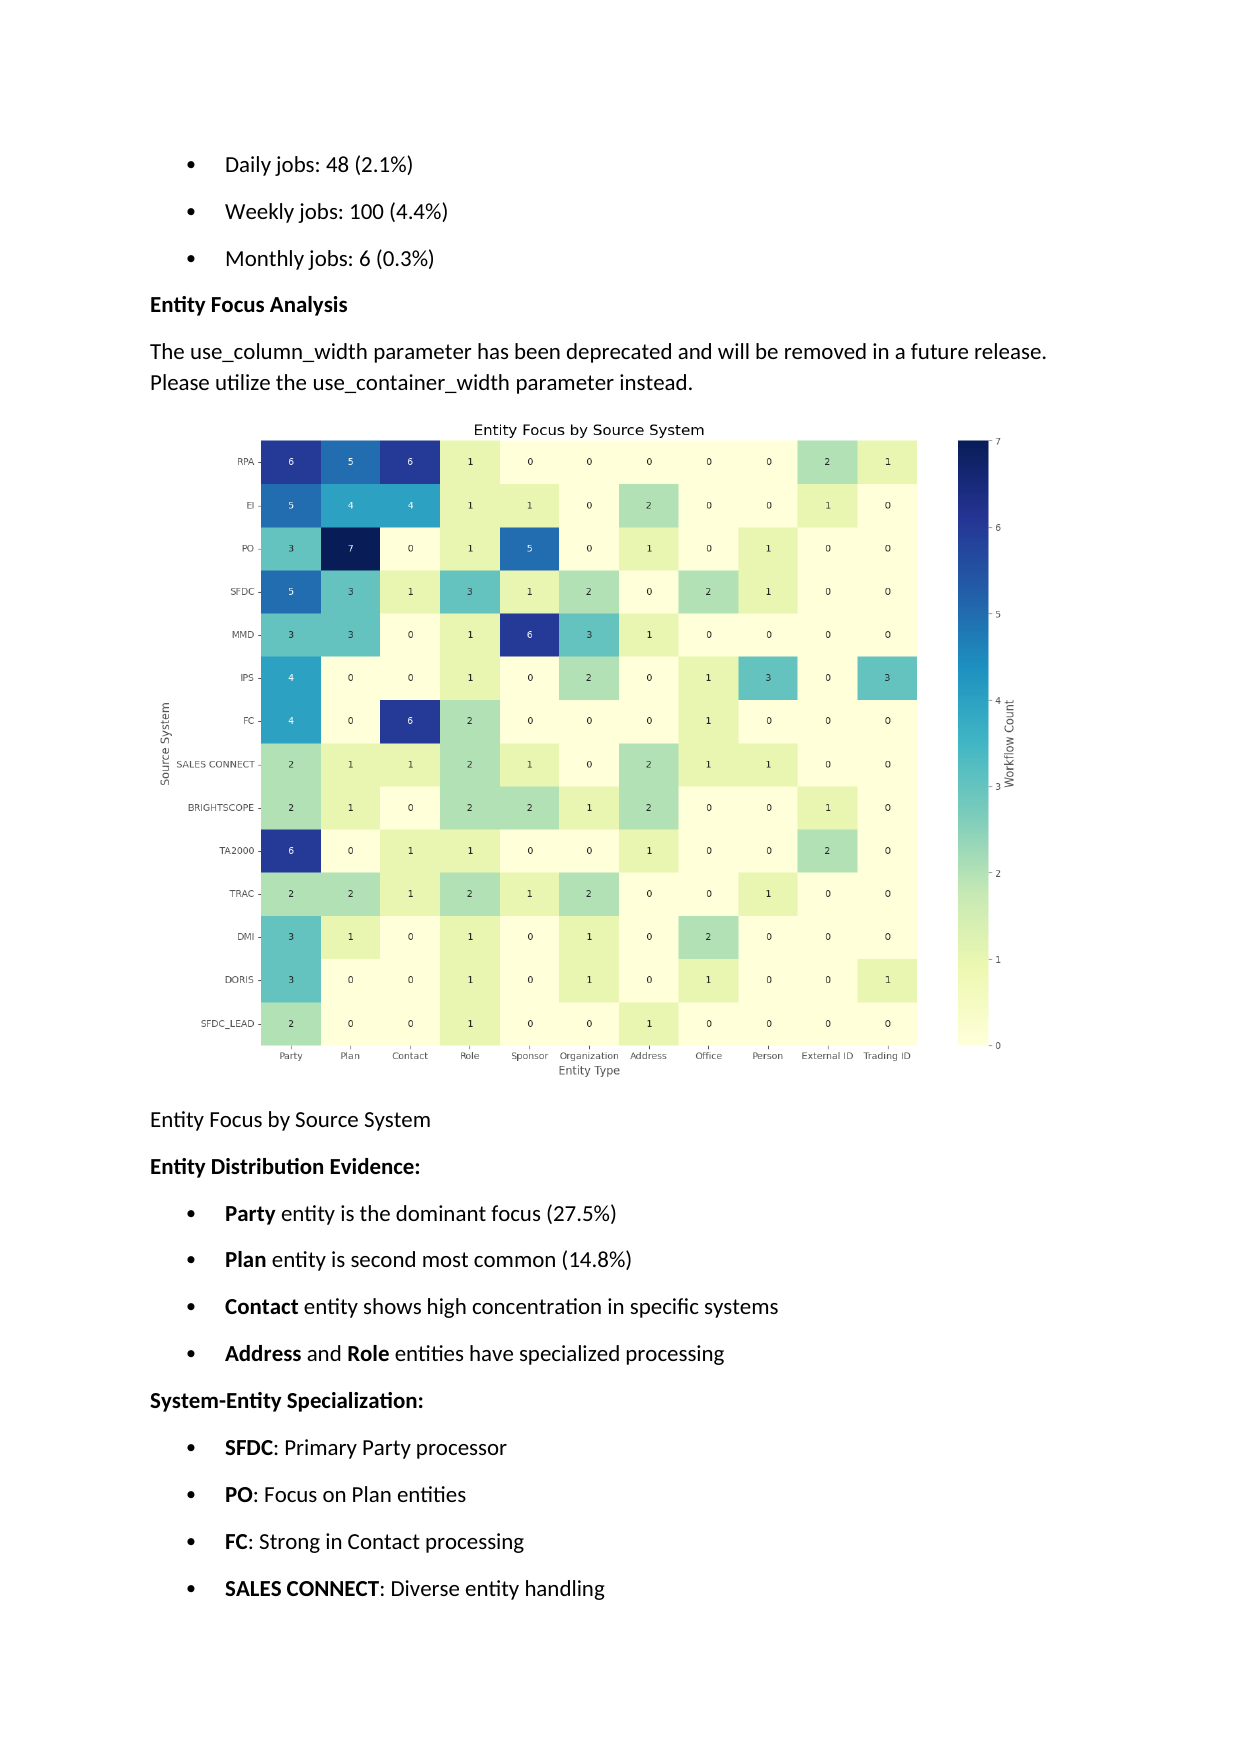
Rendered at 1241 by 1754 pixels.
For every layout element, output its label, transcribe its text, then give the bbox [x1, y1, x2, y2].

list PO: Focus on Plan entities [187, 1480, 1090, 1508]
list Plan entity is second most common (14.8%) [187, 1246, 1090, 1274]
list Daily jobs: 48 (2.1%) [187, 150, 1090, 178]
list SFDC: Primary Party processor [187, 1433, 1090, 1461]
text System-Entity Specialization: [150, 1386, 1090, 1414]
text The use_column_width parameter has been deprecated and will be removed in a future release. Please utilize the use_container_width parameter instead. [150, 337, 1090, 396]
picture [150, 414, 1091, 1087]
list Contact entity shows high concentration in specific systems [187, 1292, 1090, 1321]
text Entity Focus by Source System [150, 1105, 1090, 1133]
list SALES CONNECT: Diverse entity handling [187, 1574, 1090, 1602]
text Entity Focus Analysis [150, 291, 1090, 319]
list FC: Strong in Contact processing [187, 1527, 1090, 1555]
list Weekly jobs: 100 (4.4%) [187, 197, 1090, 225]
text Entity Distribution Evidence: [150, 1152, 1090, 1180]
list Address and Role entities have specialized processing [187, 1339, 1090, 1367]
list Party entity is the dominant focus (27.5%) [187, 1199, 1090, 1227]
list Monthly jobs: 6 (0.3%) [187, 244, 1090, 272]
